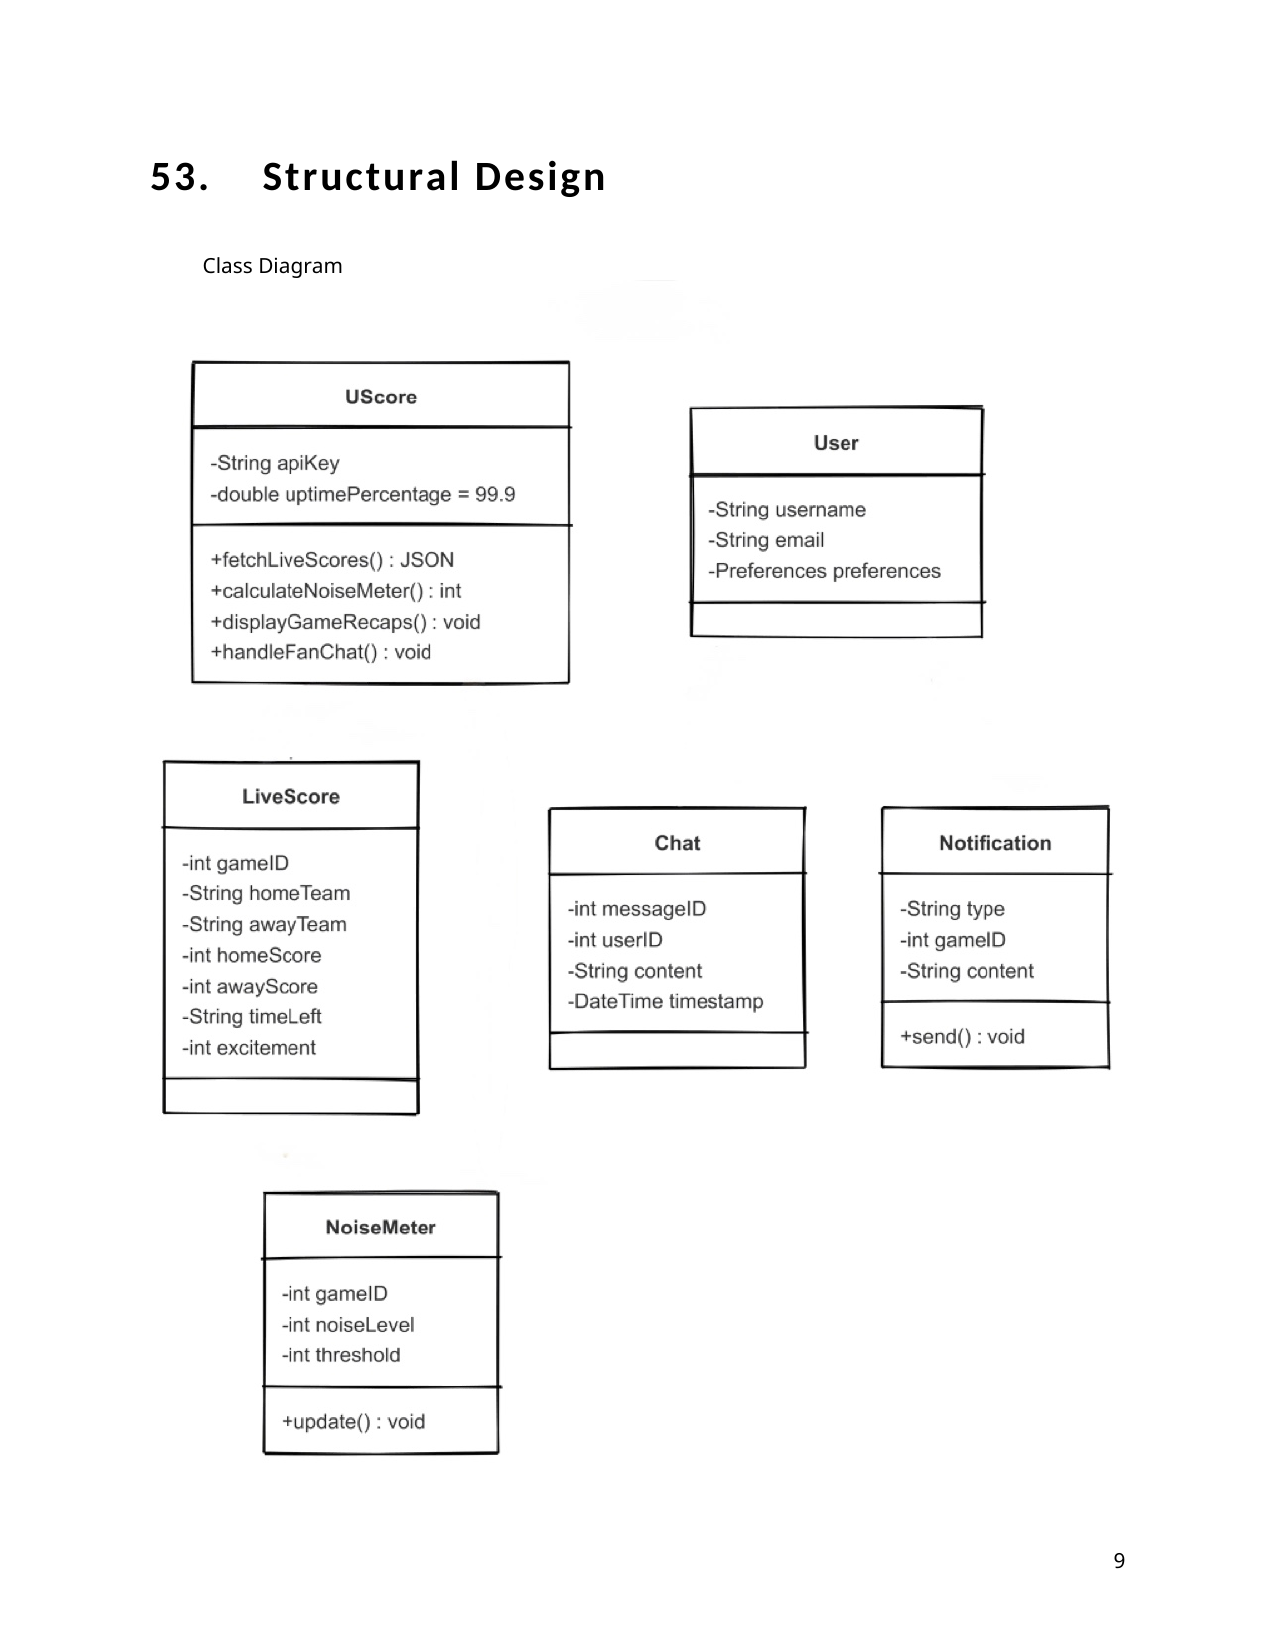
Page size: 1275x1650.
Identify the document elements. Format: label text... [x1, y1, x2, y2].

subtitle Structural Design [150, 150, 1125, 201]
picture [150, 280, 1125, 1470]
text Class Diagram [202, 252, 1125, 280]
